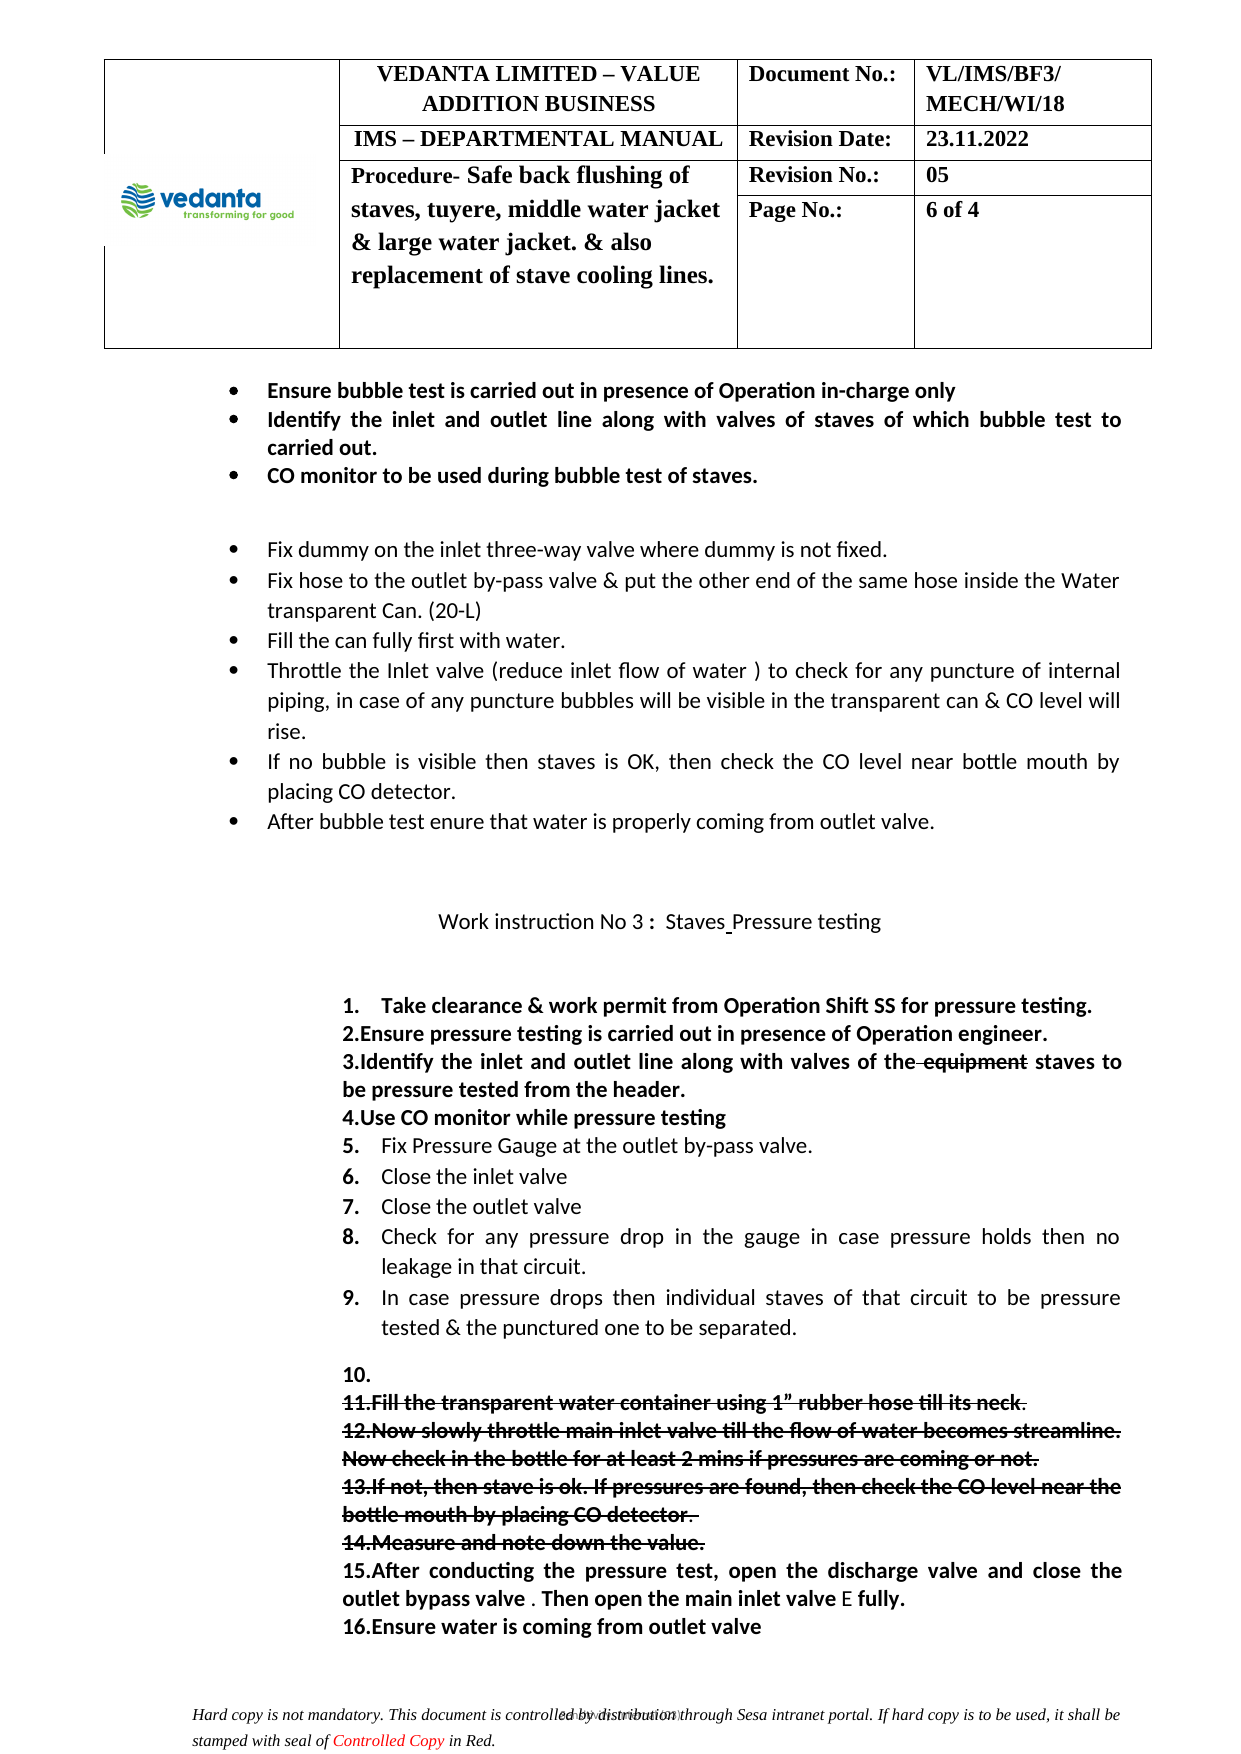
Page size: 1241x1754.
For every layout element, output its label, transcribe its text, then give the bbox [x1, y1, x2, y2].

list Identify the inlet and outlet line along with valves of the equipment staves to be pressure tested from the header. [342, 1047, 1122, 1103]
list Ensure pressure testing is carried out in presence of Operation engineer. [342, 1019, 1122, 1047]
list If not, then stave is ok. If pressures are found, then check the CO level near the bottle mouth by placing CO detector. [342, 1472, 1122, 1528]
list Take clearance & work permit from Operation Shift SS for pressure testing. [342, 991, 1122, 1019]
list Identify the inlet and outlet line along with valves of staves of which bubble test to carried out. [229, 405, 1122, 461]
list Ensure water is coming from outlet valve [342, 1612, 1122, 1640]
list Fill the transparent water container using 1” rubber hose till its neck. [342, 1388, 1122, 1416]
list Fix Pressure Gauge at the outlet by-pass valve. [342, 1132, 1122, 1159]
list Throttle the Inlet valve (reduce inlet flow of water ) to check for any puncture of internal piping, in case of any puncture bubbles will be visible in the transparent can & CO level will rise. [229, 656, 1122, 745]
list Use CO monitor while pressure testing [342, 1103, 1122, 1132]
list Fill the can fully first with water. [229, 626, 1122, 654]
list Check for any pressure drop in the gauge in case pressure holds then no leakage in that circuit. [342, 1222, 1122, 1280]
text Work instruction No 3 : Staves Pressure testing [192, 907, 1122, 935]
list Close the outlet valve [342, 1192, 1122, 1220]
list Fix dummy on the inlet three-way valve where dummy is not fixed. [229, 536, 1122, 564]
list Close the inlet valve [342, 1162, 1122, 1190]
list In case pressure drops then individual staves of that circuit to be pressure tested & the punctured one to be separated. [342, 1283, 1122, 1341]
list Measure and note down the value. [342, 1528, 1122, 1556]
list Fix hose to the outlet by-pass valve & put the other end of the same hose inside the Water transparent Can. (20-L) [229, 566, 1122, 624]
list Now slowly throttle main inlet valve till the flow of water becomes streamline. Now check in the bottle for at least 2 mins if pressures are coming or not. [342, 1416, 1122, 1472]
picture [104, 154, 316, 246]
list After bubble test enure that water is properly coming from outlet valve. [229, 807, 1122, 836]
list CO monitor to be used during bubble test of staves. [229, 461, 1122, 489]
list Ensure bubble test is carried out in presence of Operation in-charge only [229, 377, 1122, 405]
list If no bubble is visible then staves is OK, then check the CO level near bottle mouth by placing CO detector. [229, 747, 1122, 805]
list After conducting the pressure test, open the discharge valve and close the outlet bypass valve . Then open the main inlet valve E fully. [342, 1556, 1122, 1612]
